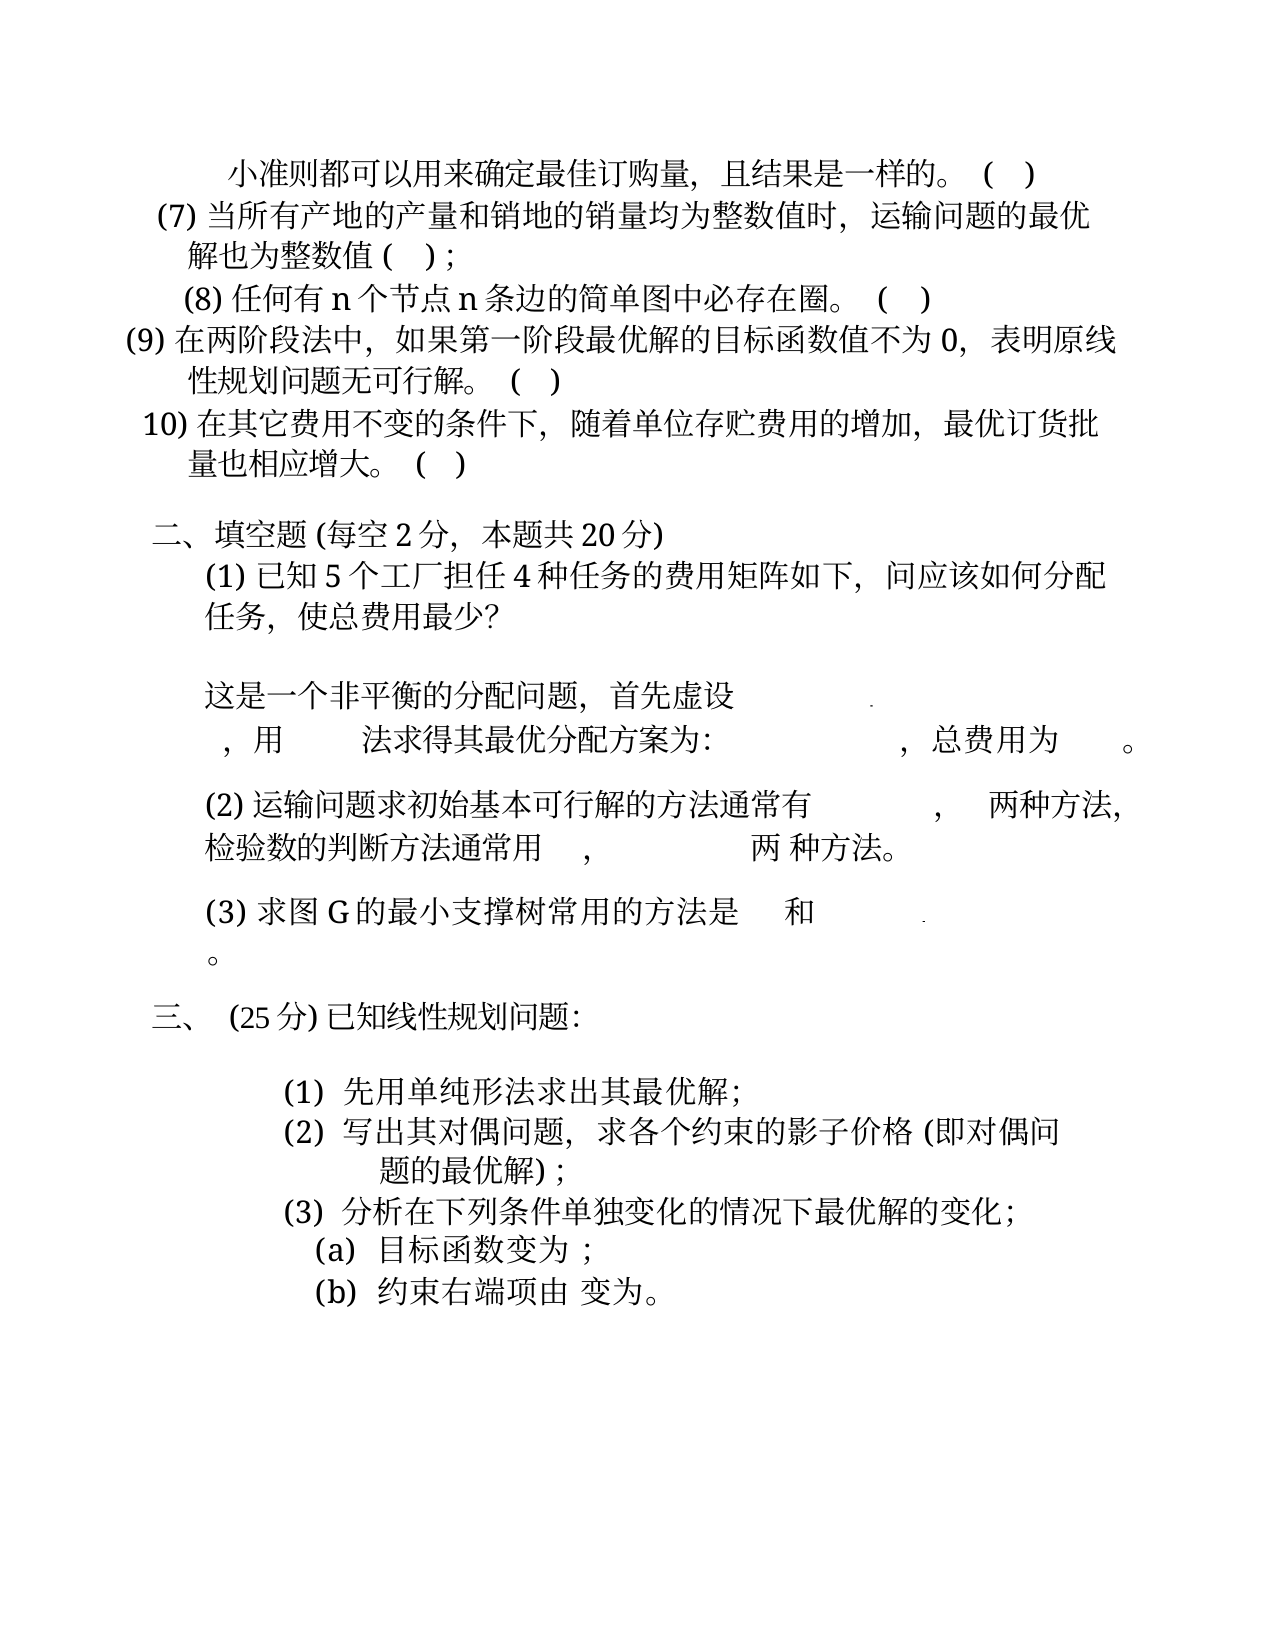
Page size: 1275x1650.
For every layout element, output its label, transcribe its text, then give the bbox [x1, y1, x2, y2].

text 。 [207, 952, 1125, 968]
text 三、 (25分) 已知线性规划问题： [151, 996, 1125, 1037]
text (1) 先用单纯形法求出其最优解； [283, 1072, 1125, 1112]
text 10) 在其它费用不变的条件下，随着单位存贮费用的增加，最优订货批 量也相应增大。 ( ) [142, 402, 1108, 485]
text (7) 当所有产地的产量和销地的销量均为整数值时，运输问题的最优 解也为整数值 ( ) ； [157, 194, 1108, 277]
text (3) 分析在下列条件单独变化的情况下最优解的变化； (a) 目标函数变为 ； [283, 1191, 1058, 1271]
text 任务，使总费用最少？ [204, 596, 1125, 637]
text (8) 任何有n个节点n条边的简单图中必存在圈。 ( ) [183, 277, 1125, 318]
text (1) 已知5个工厂担任4种任务的费用矩阵如下，问应该如何分配 [205, 554, 1125, 596]
text (2) 写出其对偶问题，求各个约束的影子价格 (即对偶问 题的最优解) ； [283, 1112, 1097, 1191]
text ，用 法求得其最优分配方案为： ，总费用为 。 [202, 716, 1125, 761]
text (2) 运输问题求初始基本可行解的方法通常有 ， 两种方法，检验数的判断方法通常用 ， 两 种方法。 [204, 782, 1125, 868]
text (b) 约束右端项由 变为。 [314, 1271, 1125, 1312]
text 小准则都可以用来确定最佳订购量，且结果是一样的。 ( ) [227, 153, 1125, 194]
text (3) 求图G的最小支撑树常用的方法是 和 [205, 891, 1125, 932]
text 这是一个非平衡的分配问题，首先虚设 [204, 674, 1125, 716]
text 二、填空题 (每空2分，本题共20分) [152, 513, 1125, 554]
text (9) 在两阶段法中，如果第一阶段最优解的目标函数值不为0，表明原线 性规划问题无可行解。 ( ) [125, 319, 1123, 402]
